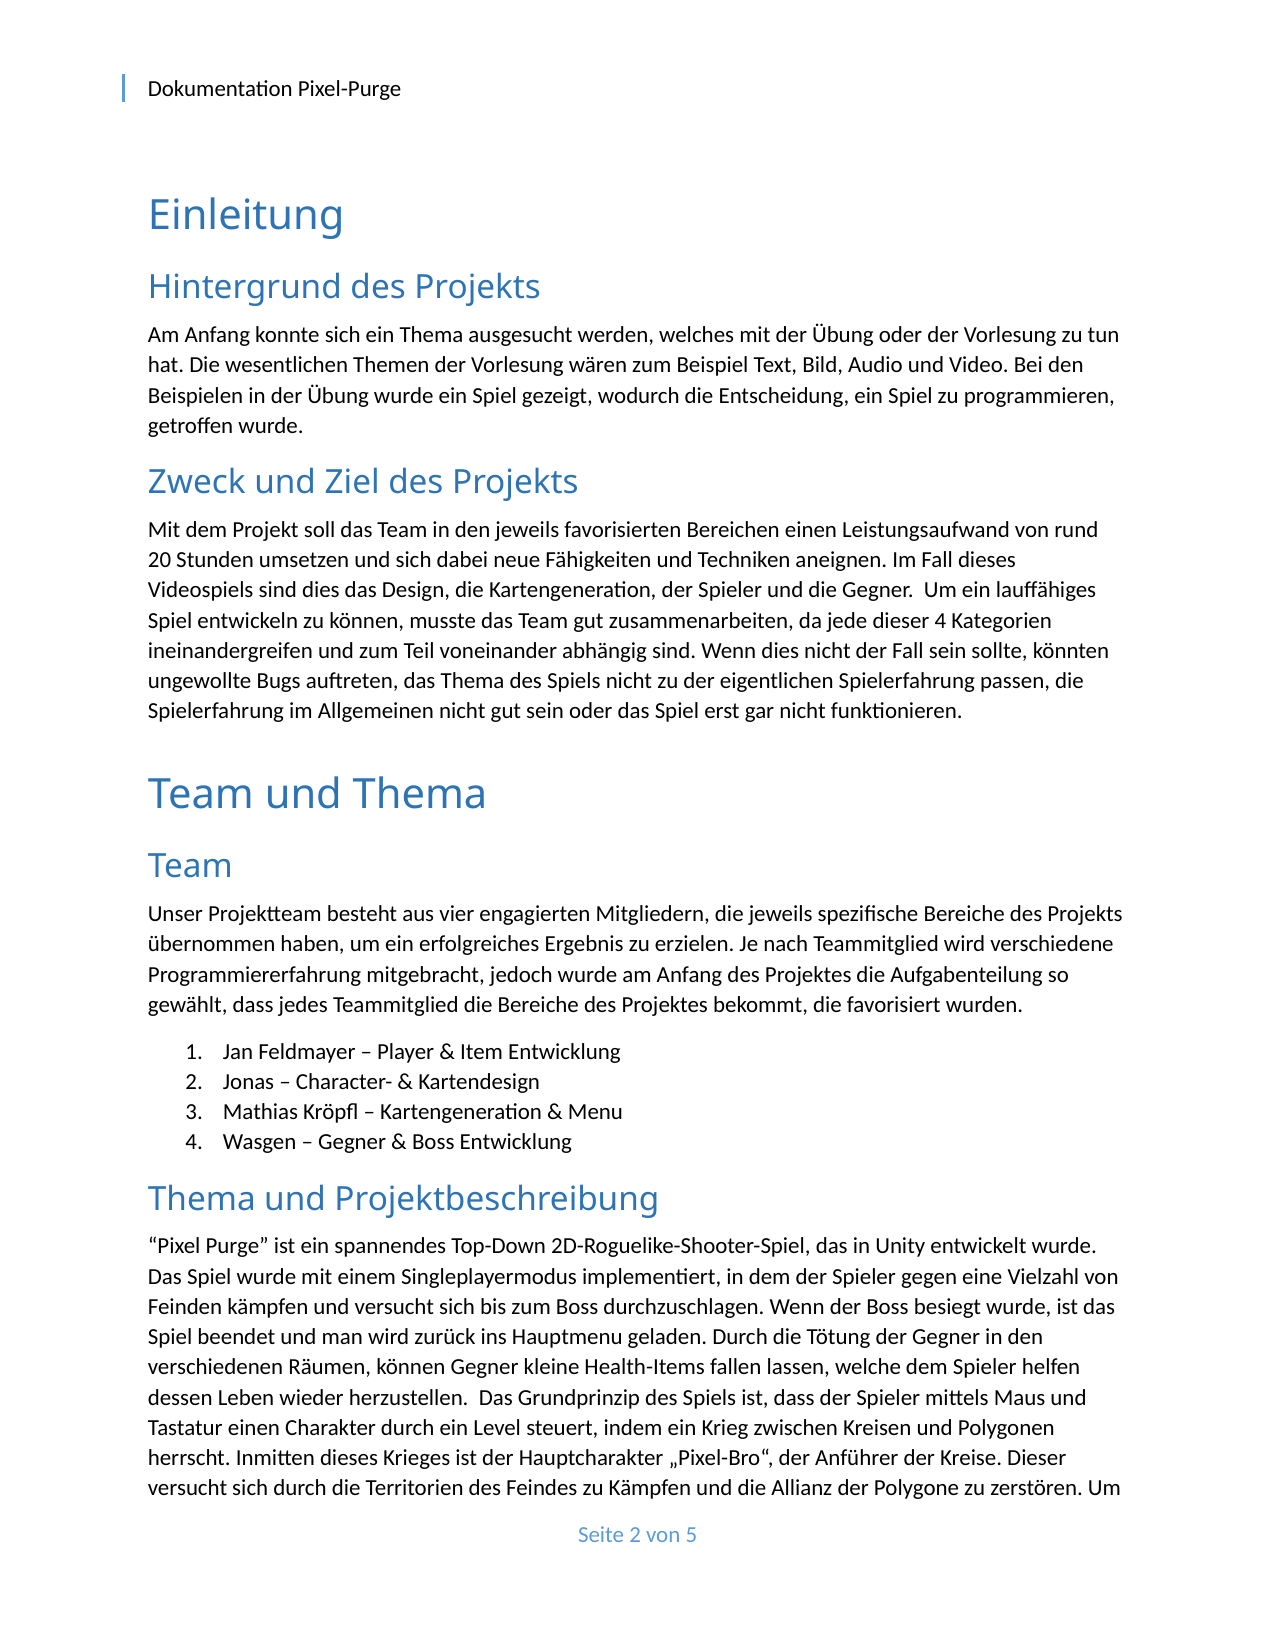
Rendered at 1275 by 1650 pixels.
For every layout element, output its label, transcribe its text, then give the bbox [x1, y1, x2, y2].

list Mathias Kröpfl – Kartengeneration & Menu [185, 1097, 1127, 1125]
list Jonas – Character- & Kartendesign [185, 1067, 1127, 1095]
subtitle Team und Thema [148, 764, 1127, 821]
subtitle Hintergrund des Projekts [148, 263, 1127, 308]
subtitle Thema und Projektbeschreibung [148, 1174, 1127, 1220]
subtitle Team [148, 842, 1127, 887]
subtitle Einleitung [148, 185, 1127, 242]
list Jan Feldmayer – Player & Item Entwicklung [185, 1037, 1127, 1065]
list Wasgen – Gegner & Boss Entwicklung [185, 1127, 1127, 1155]
text Unser Projektteam besteht aus vier engagierten Mitgliedern, die jeweils spezifische Bereiche des Projekts übernommen haben, um ein erfolgreiches Ergebnis zu erzielen. Je nach Teammitglied wird verschiedene Programmiererfahrung mitgebracht, jedoch wurde am Anfang des Projektes die Aufgabenteilung so gewählt, dass jedes Teammitglied die Bereiche des Projektes bekommt, die favorisiert wurden. [148, 899, 1127, 1018]
subtitle Zweck und Ziel des Projekts [148, 458, 1127, 503]
text Am Anfang konnte sich ein Thema ausgesucht werden, welches mit der Übung oder der Vorlesung zu tun hat. Die wesentlichen Themen der Vorlesung wären zum Beispiel Text, Bild, Audio und Video. Bei den Beispielen in der Übung wurde ein Spiel gezeigt, wodurch die Entscheidung, ein Spiel zu programmieren, getroffen wurde. [148, 320, 1127, 439]
text Mit dem Projekt soll das Team in den jeweils favorisierten Bereichen einen Leistungsaufwand von rund 20 Stunden umsetzen und sich dabei neue Fähigkeiten und Techniken aneignen. Im Fall dieses Videospiels sind dies das Design, die Kartengeneration, der Spieler und die Gegner. Um ein lauffähiges Spiel entwickeln zu können, musste das Team gut zusammenarbeiten, da jede dieser 4 Kategorien ineinandergreifen und zum Teil voneinander abhängig sind. Wenn dies nicht der Fall sein sollte, könnten ungewollte Bugs auftreten, das Thema des Spiels nicht zu der eigentlichen Spielerfahrung passen, die Spielerfahrung im Allgemeinen nicht gut sein oder das Spiel erst gar nicht funktionieren. [148, 515, 1127, 724]
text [148, 1232, 1127, 1501]
